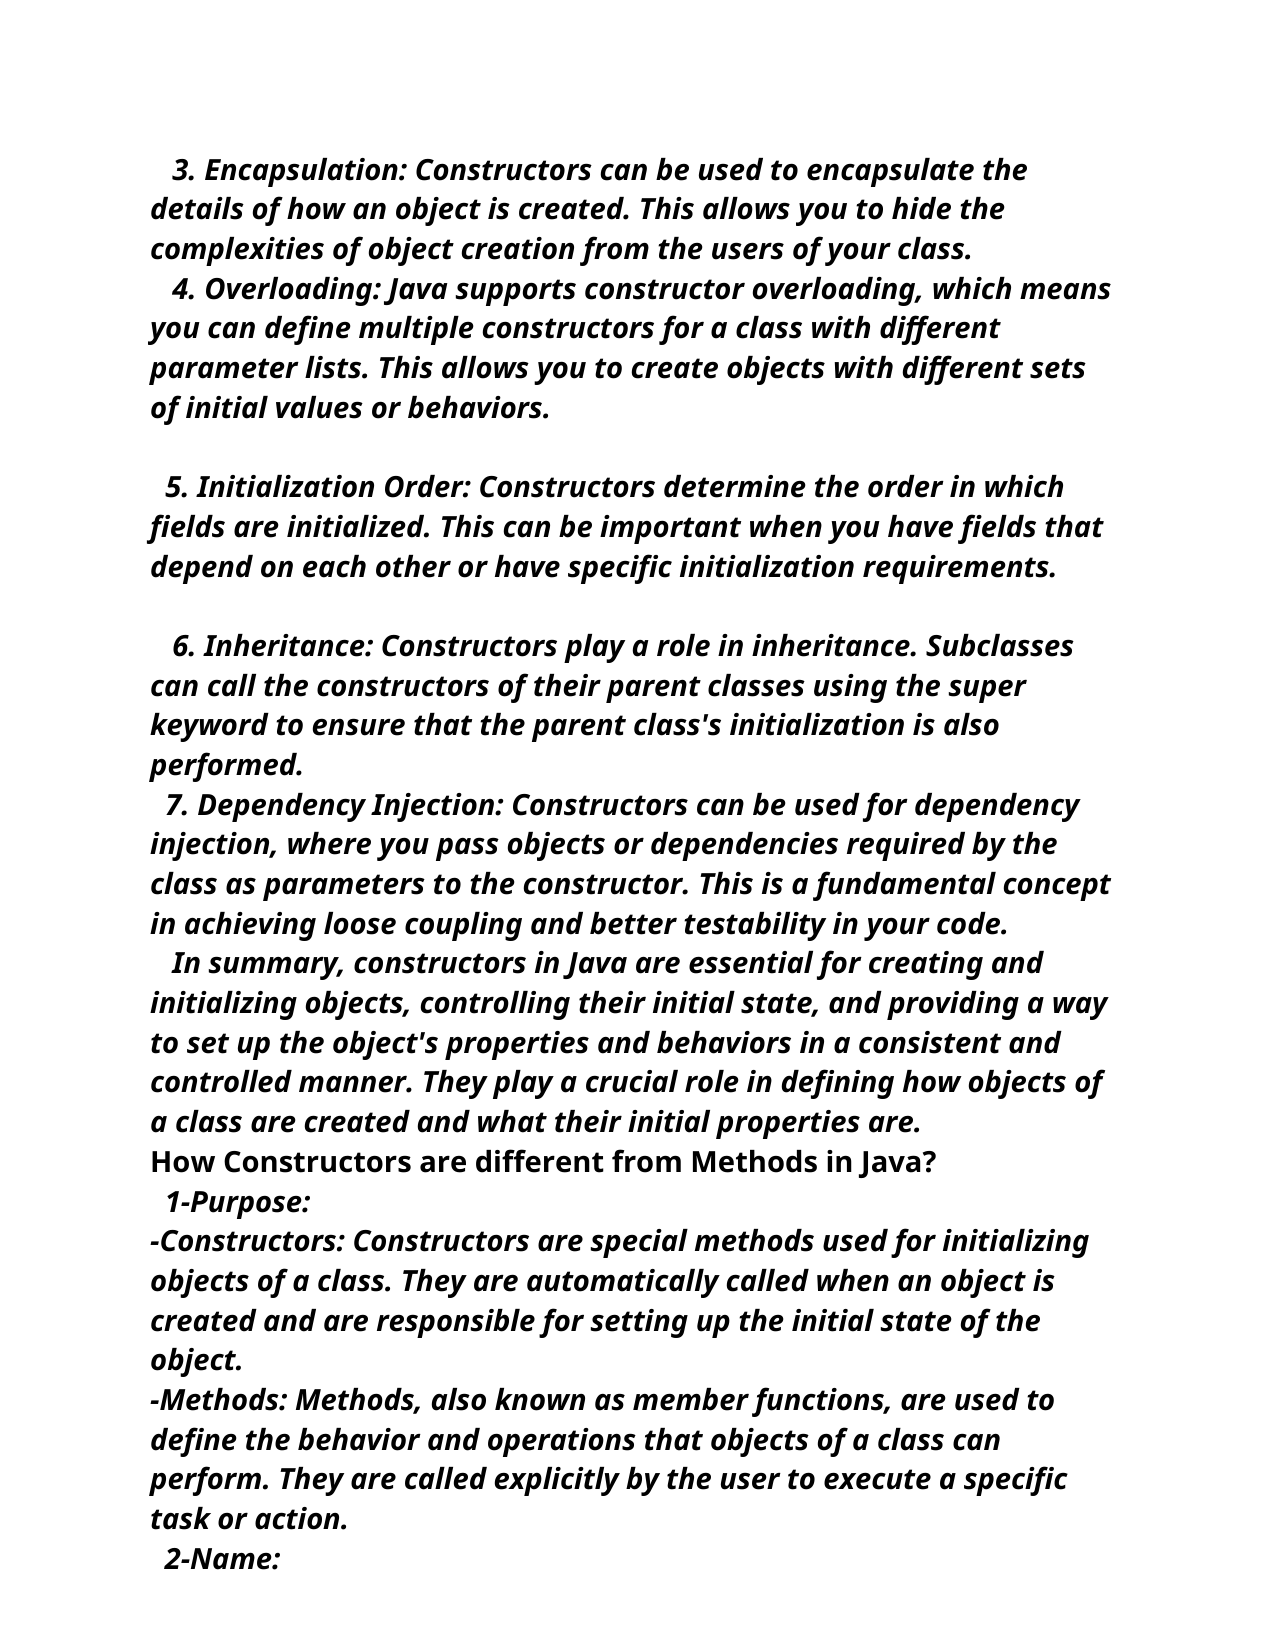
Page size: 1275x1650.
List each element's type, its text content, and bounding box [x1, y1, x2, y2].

text -Constructors: Constructors are special methods used for initializing objects of a class. They are automatically called when an object is created and are responsible for setting up the initial state of the object. [150, 1221, 1125, 1379]
text 6. Inheritance: Constructors play a role in inheritance. Subclasses can call the constructors of their parent classes using the super keyword to ensure that the parent class's initialization is also performed. [150, 625, 1125, 784]
text 1-Purpose: [150, 1181, 1125, 1221]
text 2-Name: [150, 1538, 1125, 1578]
text 7. Dependency Injection: Constructors can be used for dependency injection, where you pass objects or dependencies required by the class as parameters to the constructor. This is a fundamental concept in achieving loose coupling and better testability in your code. [150, 784, 1125, 943]
text In summary, constructors in Java are essential for creating and initializing objects, controlling their initial state, and providing a way to set up the object's properties and behaviors in a consistent and controlled manner. They play a crucial role in defining how objects of a class are created and what their initial properties are. [150, 943, 1125, 1141]
text -Methods: Methods, also known as member functions, are used to define the behavior and operations that objects of a class can perform. They are called explicitly by the user to execute a specific task or action. [150, 1379, 1125, 1538]
text 3. Encapsulation: Constructors can be used to encapsulate the details of how an object is created. This allows you to hide the complexities of object creation from the users of your class. [150, 149, 1125, 268]
text How Constructors are different from Methods in Java? [150, 1141, 1125, 1181]
text 4. Overloading: Java supports constructor overloading, which means you can define multiple constructors for a class with different parameter lists. This allows you to create objects with different sets of initial values or behaviors. [150, 268, 1125, 427]
text 5. Initialization Order: Constructors determine the order in which fields are initialized. This can be important when you have fields that depend on each other or have specific initialization requirements. [150, 466, 1125, 586]
